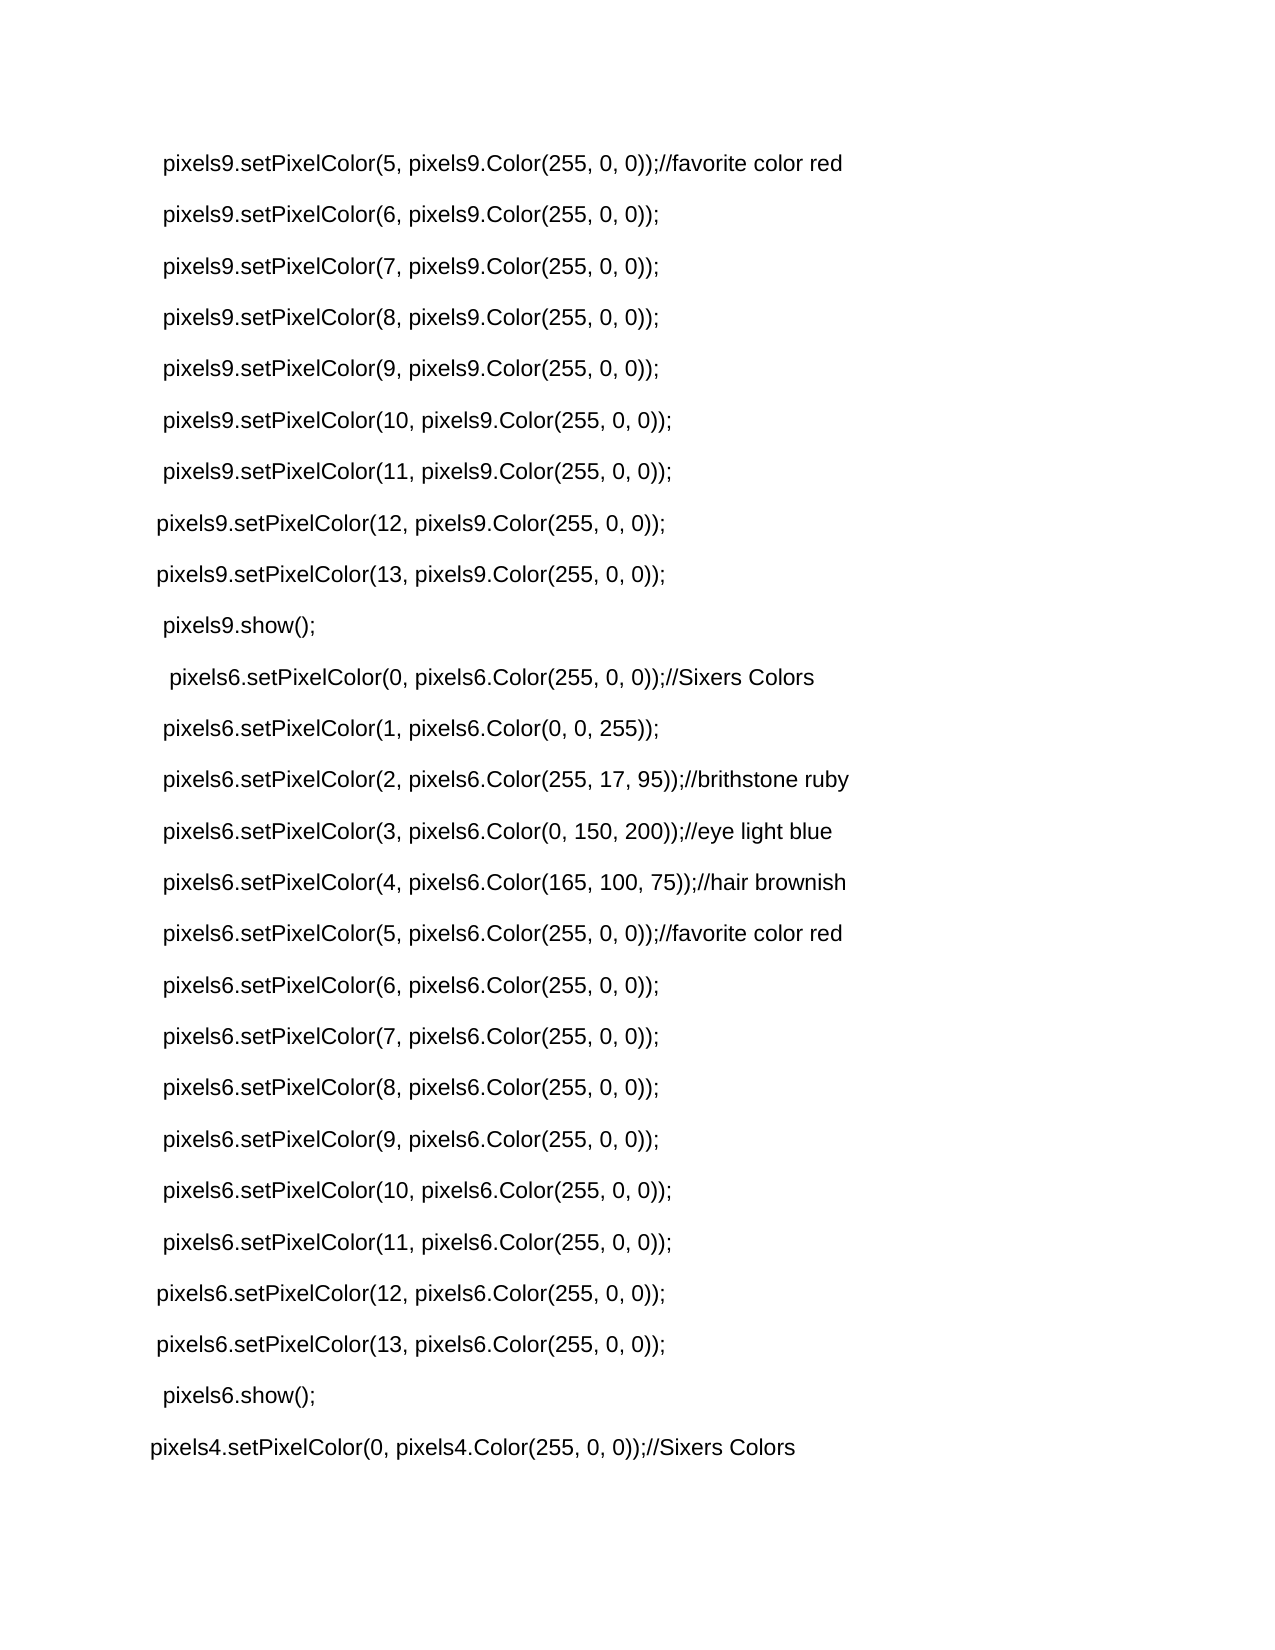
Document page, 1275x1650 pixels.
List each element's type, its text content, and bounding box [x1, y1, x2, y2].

text pixels6.setPixelColor(13, pixels6.Color(255, 0, 0)); [150, 1331, 1125, 1357]
text pixels6.setPixelColor(12, pixels6.Color(255, 0, 0)); [150, 1280, 1125, 1306]
text pixels6.setPixelColor(5, pixels6.Color(255, 0, 0));//favorite color red [150, 920, 1125, 947]
text pixels9.setPixelColor(13, pixels9.Color(255, 0, 0)); [150, 561, 1125, 587]
text pixels6.setPixelColor(7, pixels6.Color(255, 0, 0)); [150, 1023, 1125, 1049]
text pixels6.setPixelColor(6, pixels6.Color(255, 0, 0)); [150, 972, 1125, 998]
text pixels6.setPixelColor(10, pixels6.Color(255, 0, 0)); [150, 1177, 1125, 1203]
text pixels9.setPixelColor(9, pixels9.Color(255, 0, 0)); [150, 355, 1125, 382]
text pixels9.setPixelColor(12, pixels9.Color(255, 0, 0)); [150, 509, 1125, 536]
text pixels6.show(); [150, 1382, 1125, 1409]
text pixels9.setPixelColor(8, pixels9.Color(255, 0, 0)); [150, 304, 1125, 330]
text pixels6.setPixelColor(3, pixels6.Color(0, 150, 200));//eye light blue [150, 818, 1125, 844]
text pixels6.setPixelColor(8, pixels6.Color(255, 0, 0)); [150, 1074, 1125, 1101]
text pixels4.setPixelColor(0, pixels4.Color(255, 0, 0));//Sixers Colors [150, 1434, 1125, 1460]
text pixels6.setPixelColor(2, pixels6.Color(255, 17, 95));//brithstone ruby [150, 766, 1125, 793]
text pixels9.setPixelColor(6, pixels9.Color(255, 0, 0)); [150, 201, 1125, 228]
text pixels6.setPixelColor(4, pixels6.Color(165, 100, 75));//hair brownish [150, 869, 1125, 895]
text pixels9.setPixelColor(7, pixels9.Color(255, 0, 0)); [150, 253, 1125, 279]
text pixels6.setPixelColor(0, pixels6.Color(255, 0, 0));//Sixers Colors [150, 663, 1125, 690]
text pixels9.show(); [150, 612, 1125, 638]
text pixels6.setPixelColor(9, pixels6.Color(255, 0, 0)); [150, 1126, 1125, 1152]
text pixels9.setPixelColor(5, pixels9.Color(255, 0, 0));//favorite color red [150, 150, 1125, 176]
text pixels6.setPixelColor(11, pixels6.Color(255, 0, 0)); [150, 1228, 1125, 1255]
text pixels9.setPixelColor(11, pixels9.Color(255, 0, 0)); [150, 458, 1125, 484]
text pixels6.setPixelColor(1, pixels6.Color(0, 0, 255)); [150, 715, 1125, 741]
text pixels9.setPixelColor(10, pixels9.Color(255, 0, 0)); [150, 407, 1125, 433]
